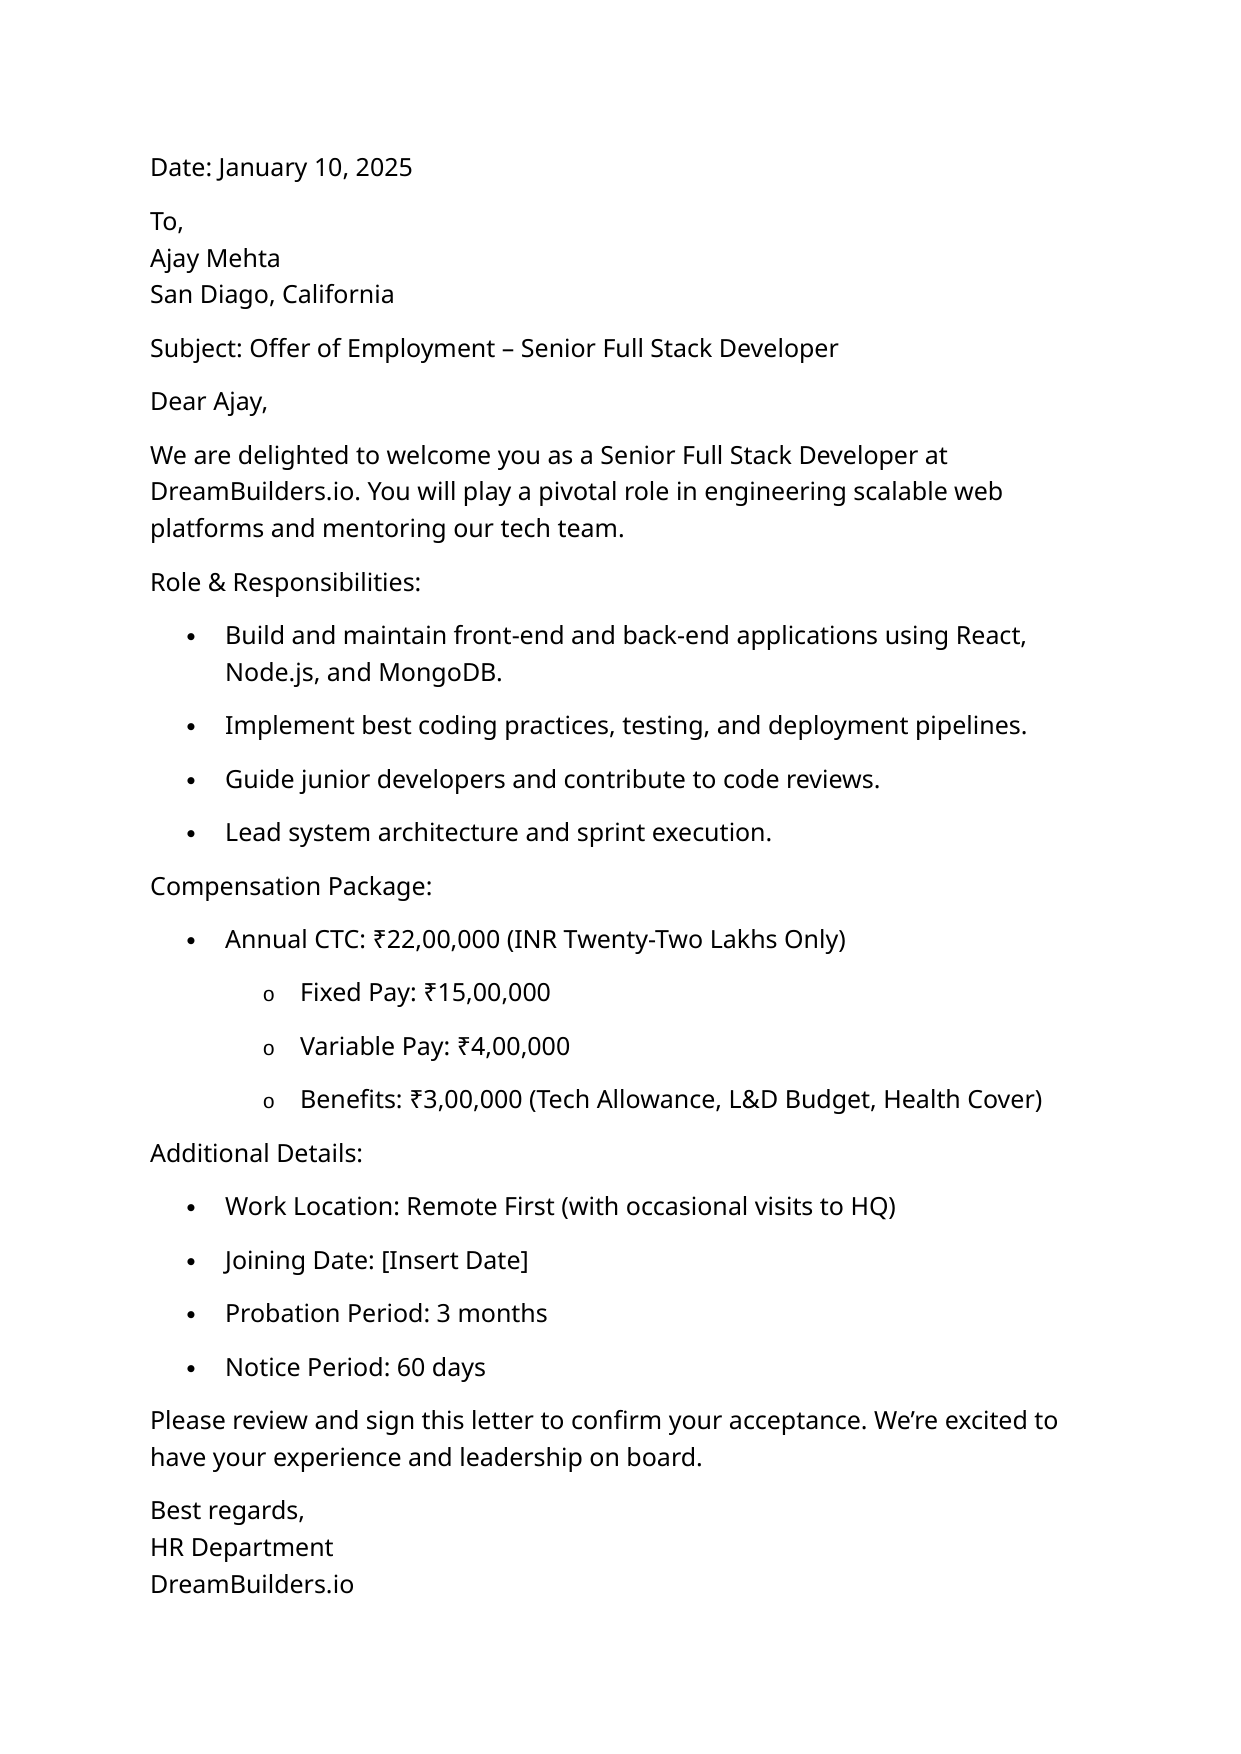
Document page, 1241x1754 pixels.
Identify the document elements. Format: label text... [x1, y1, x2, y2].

text Date: January 10, 2025 [150, 150, 1090, 184]
text To, Ajay Mehta San Diago, California [150, 203, 1090, 311]
list Benefits: ₹3,00,000 (Tech Allowance, L&D Budget, Health Cover) [262, 1082, 1090, 1116]
list Notice Period: 60 days [187, 1349, 1090, 1383]
list Implement best coding practices, testing, and deployment pipelines. [187, 708, 1090, 742]
list Variable Pay: ₹4,00,000 [262, 1028, 1090, 1063]
list Fixed Pay: ₹15,00,000 [262, 975, 1090, 1009]
list Annual CTC: ₹22,00,000 (INR Twenty-Two Lakhs Only) [187, 922, 1090, 956]
text Dear Ajay, [150, 384, 1090, 418]
text Subject: Offer of Employment – Senior Full Stack Developer [150, 330, 1090, 364]
text Role & Responsibilities: [150, 564, 1090, 598]
list Work Location: Remote First (with occasional visits to HQ) [187, 1189, 1090, 1223]
list Build and maintain front-end and back-end applications using React, Node.js, and MongoDB. [187, 618, 1090, 688]
text We are delighted to welcome you as a Senior Full Stack Developer at DreamBuilders.io. You will play a pivotal role in engineering scalable web platforms and mentoring our tech team. [150, 437, 1090, 545]
list Guide junior developers and contribute to code reviews. [187, 761, 1090, 795]
list Probation Period: 3 months [187, 1296, 1090, 1330]
list Joining Date: [Insert Date] [187, 1242, 1090, 1276]
text Please review and sign this letter to confirm your acceptance. We’re excited to have your experience and leadership on board. [150, 1403, 1090, 1473]
text Best regards, HR Department DreamBuilders.io [150, 1493, 1090, 1600]
text Compensation Package: [150, 868, 1090, 902]
text Additional Details: [150, 1135, 1090, 1169]
list Lead system architecture and sprint execution. [187, 815, 1090, 849]
